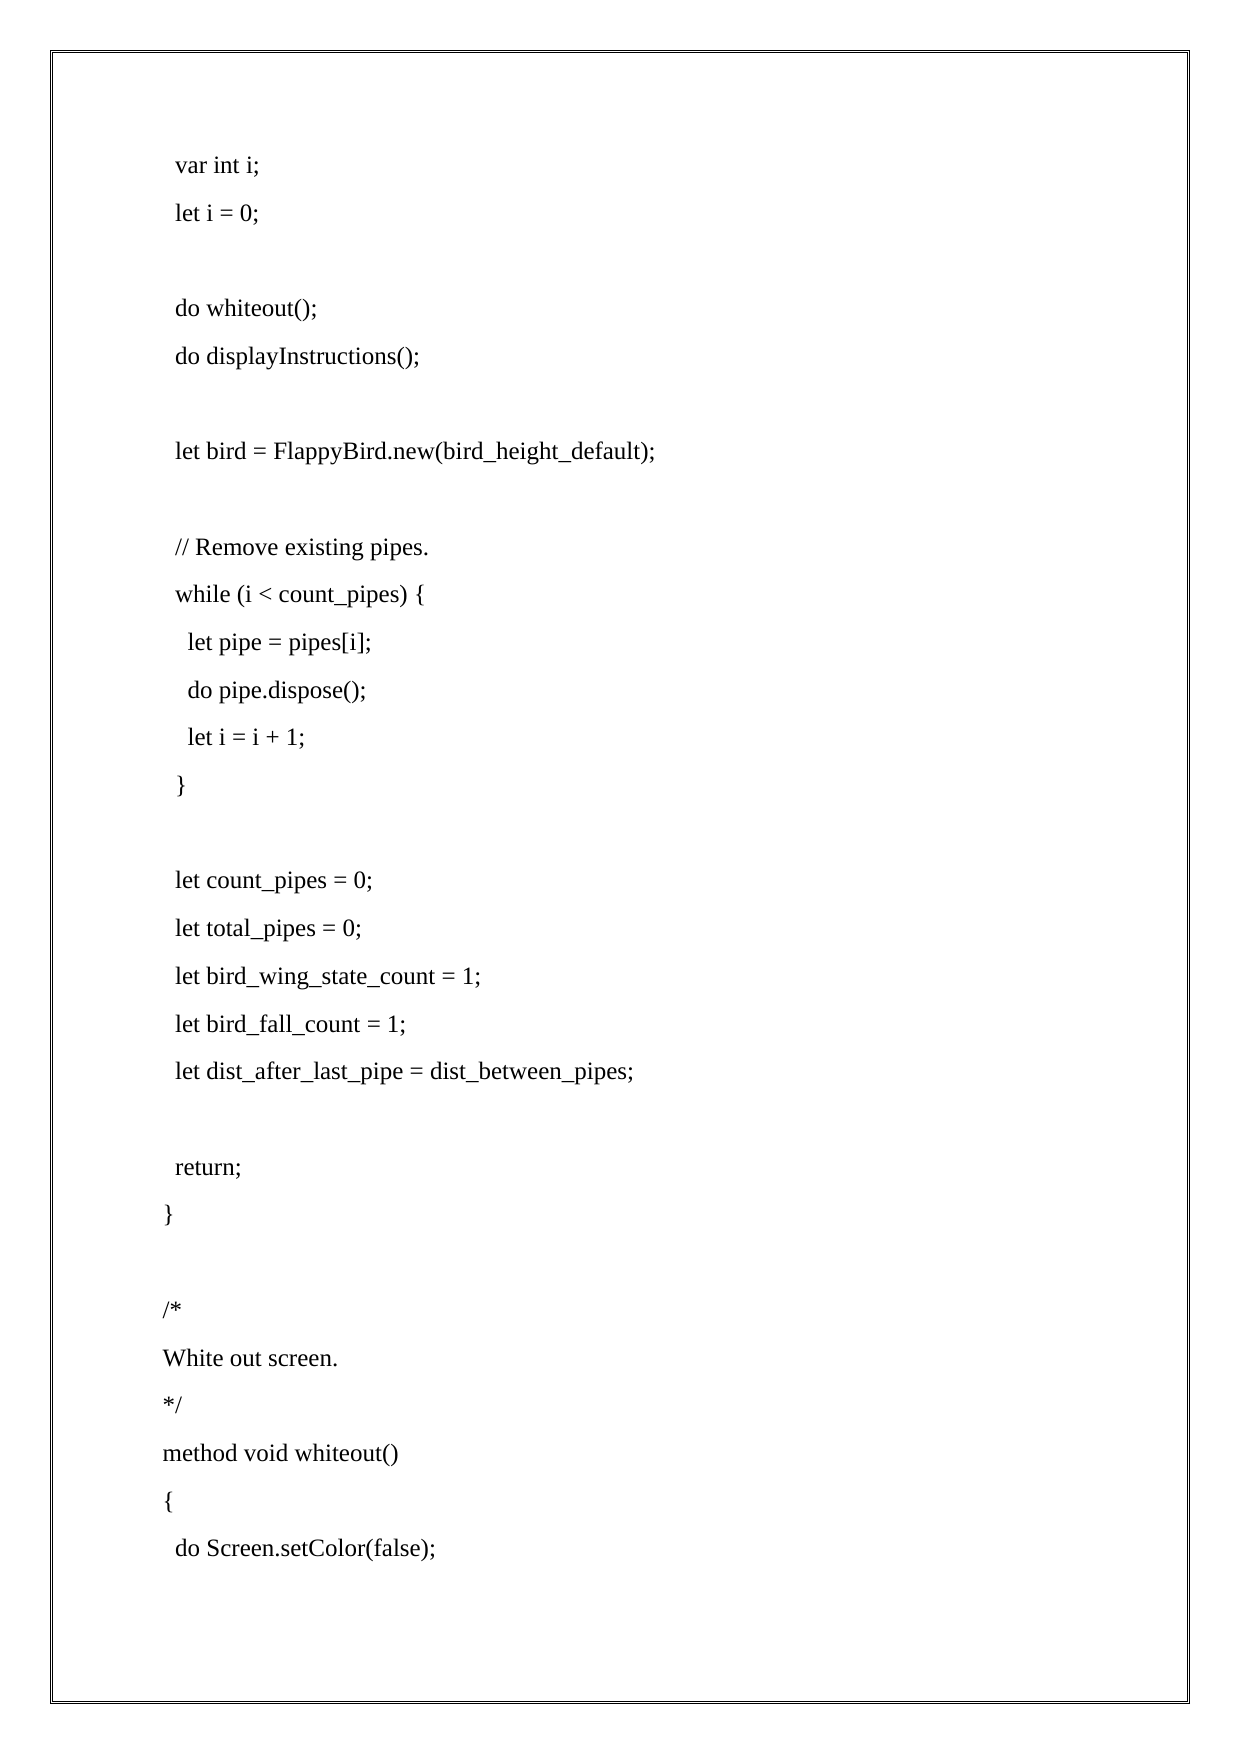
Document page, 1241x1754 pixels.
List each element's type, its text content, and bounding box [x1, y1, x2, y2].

text /* [150, 1295, 1090, 1324]
text let pipe = pipes[i]; [150, 627, 1090, 656]
text */ [150, 1390, 1090, 1419]
text White out screen. [150, 1343, 1090, 1371]
text let count_pipes = 0; [150, 866, 1090, 894]
text let dist_after_last_pipe = dist_between_pipes; [150, 1056, 1090, 1085]
text let i = i + 1; [150, 722, 1090, 751]
text var int i; [150, 150, 1090, 179]
text let total_pipes = 0; [150, 913, 1090, 942]
text do displayInstructions(); [150, 341, 1090, 369]
text let bird_fall_count = 1; [150, 1009, 1090, 1037]
text } [150, 1199, 1090, 1228]
text let bird = FlappyBird.new(bird_height_default); [150, 436, 1090, 465]
text do Screen.setColor(false); [150, 1533, 1090, 1562]
text method void whiteout() [150, 1438, 1090, 1467]
text do pipe.dispose(); [150, 675, 1090, 703]
text // Remove existing pipes. [150, 532, 1090, 560]
text let bird_wing_state_count = 1; [150, 961, 1090, 990]
text do whiteout(); [150, 293, 1090, 322]
text let i = 0; [150, 198, 1090, 226]
text { [150, 1486, 1090, 1514]
text while (i < count_pipes) { [150, 579, 1090, 608]
text return; [150, 1152, 1090, 1181]
text } [150, 770, 1090, 799]
